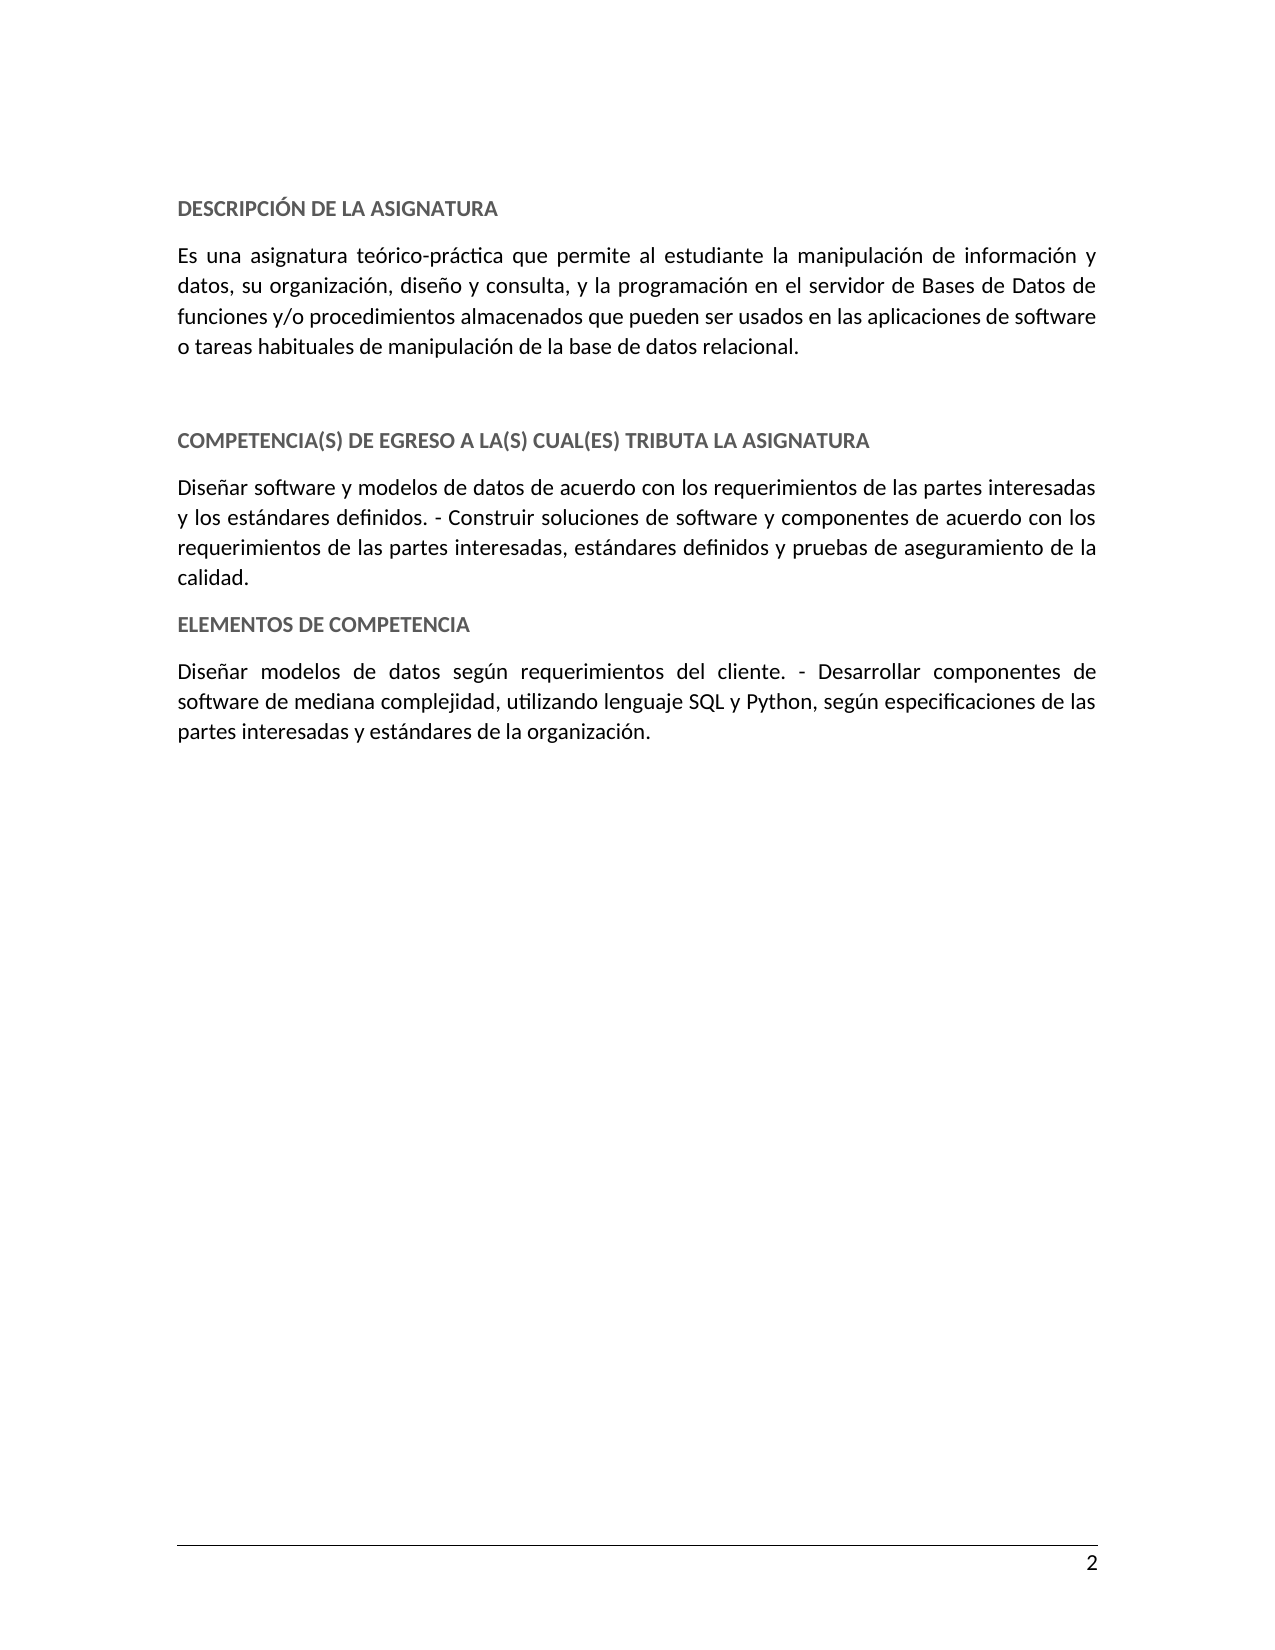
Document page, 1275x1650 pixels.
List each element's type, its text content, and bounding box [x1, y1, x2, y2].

text ELEMENTOS DE COMPETENCIA [177, 610, 1098, 638]
text Es una asignatura teórico-práctica que permite al estudiante la manipulación de información y datos, su organización, diseño y consulta, y la programación en el servidor de Bases de Datos de funciones y/o procedimientos almacenados que pueden ser usados en las aplicaciones de software o tareas habituales de manipulación de la base de datos relacional. [177, 241, 1098, 360]
text Diseñar software y modelos de datos de acuerdo con los requerimientos de las partes interesadas y los estándares definidos. - Construir soluciones de software y componentes de acuerdo con los requerimientos de las partes interesadas, estándares definidos y pruebas de aseguramiento de la calidad. [177, 473, 1098, 591]
text DESCRIPCIÓN DE LA ASIGNATURA [177, 194, 1098, 223]
text Diseñar modelos de datos según requerimientos del cliente. - Desarrollar componentes de software de mediana complejidad, utilizando lenguaje SQL y Python, según especificaciones de las partes interesadas y estándares de la organización. [177, 657, 1098, 746]
text COMPETENCIA(S) DE EGRESO A LA(S) CUAL(ES) TRIBUTA LA ASIGNATURA [177, 426, 1098, 454]
